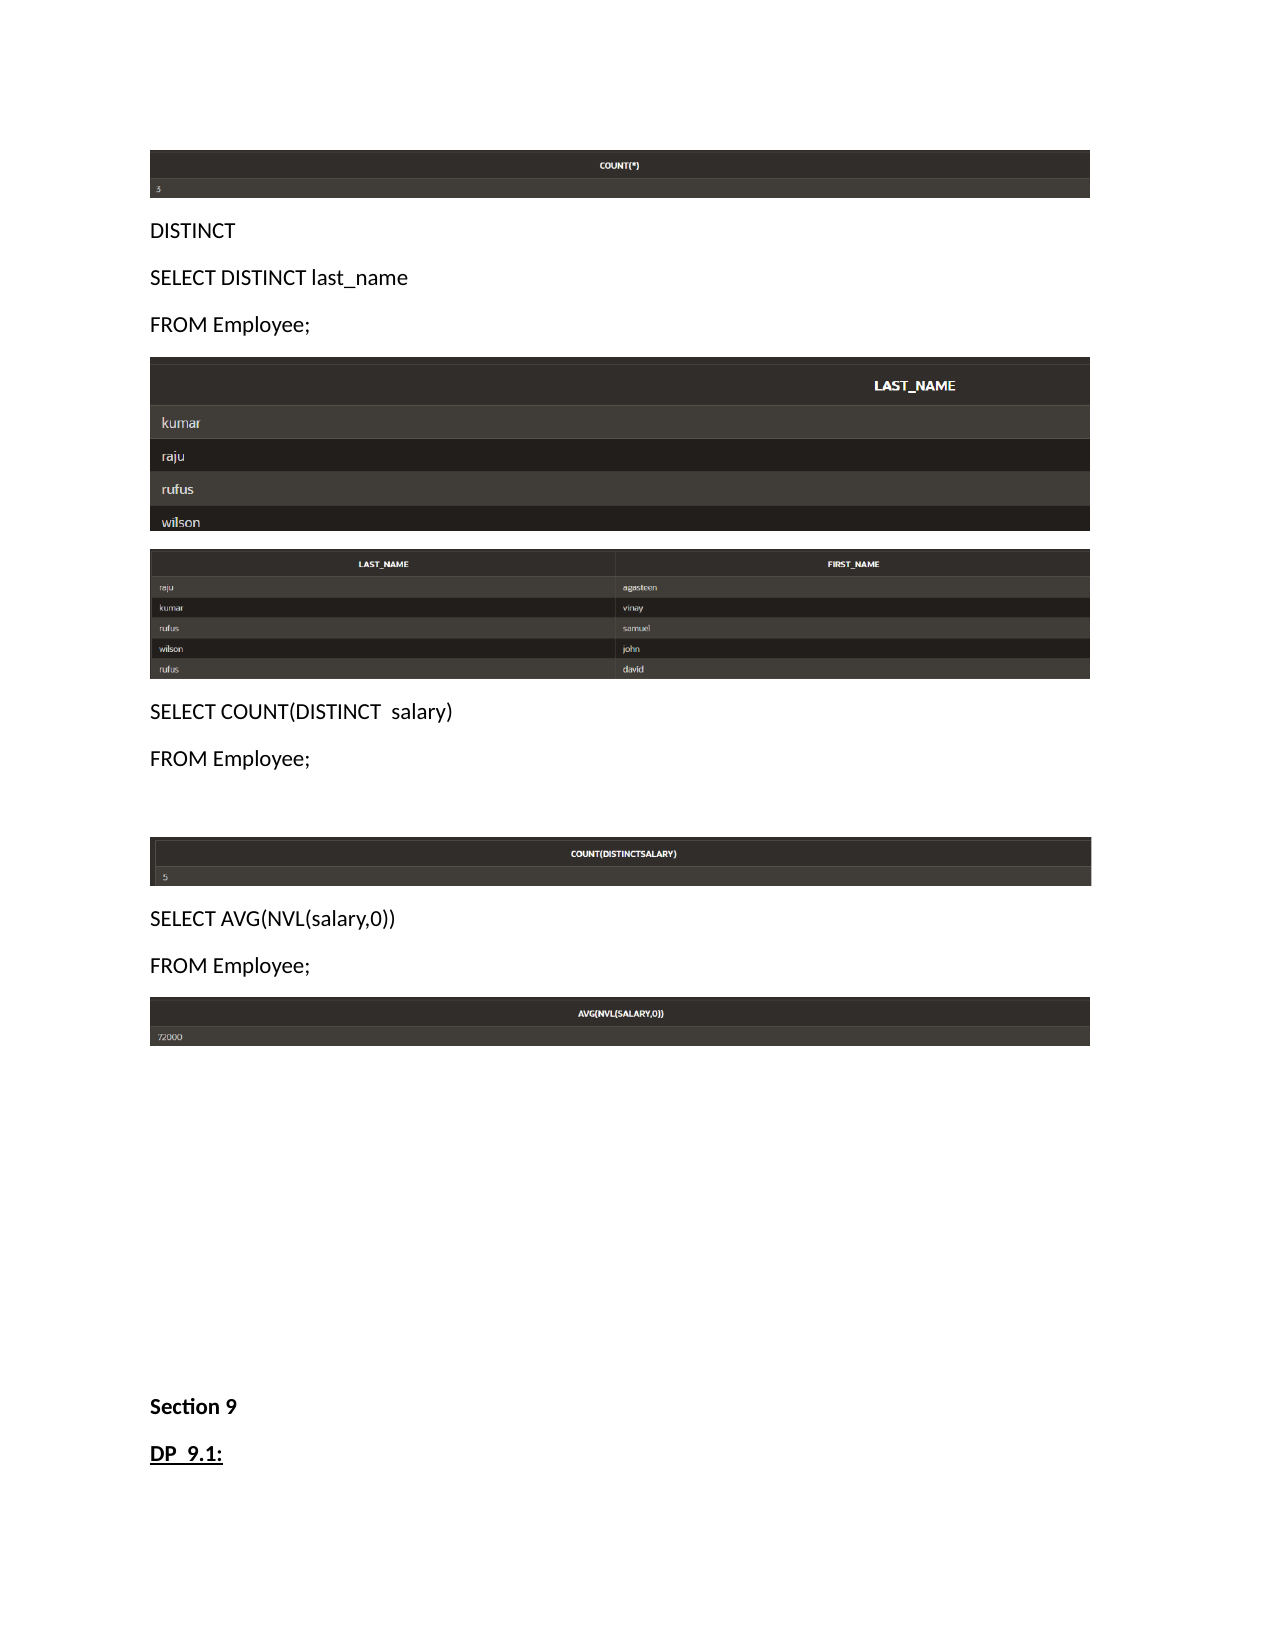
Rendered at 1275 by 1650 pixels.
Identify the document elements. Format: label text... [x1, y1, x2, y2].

picture [150, 357, 1090, 531]
picture [150, 997, 1090, 1046]
text SELECT COUNT(DISTINCT salary) [150, 697, 1125, 725]
text FROM Employee; [150, 744, 1125, 772]
text FROM Employee; [150, 310, 1125, 338]
text Section 9 [150, 1392, 1125, 1420]
picture [150, 837, 1092, 886]
picture [150, 150, 1090, 198]
text DP 9.1: [150, 1439, 1125, 1467]
text SELECT AVG(NVL(salary,0)) [150, 904, 1125, 932]
text DISTINCT [150, 216, 1125, 244]
text FROM Employee; [150, 951, 1125, 979]
picture [150, 549, 1090, 679]
text SELECT DISTINCT last_name [150, 263, 1125, 291]
